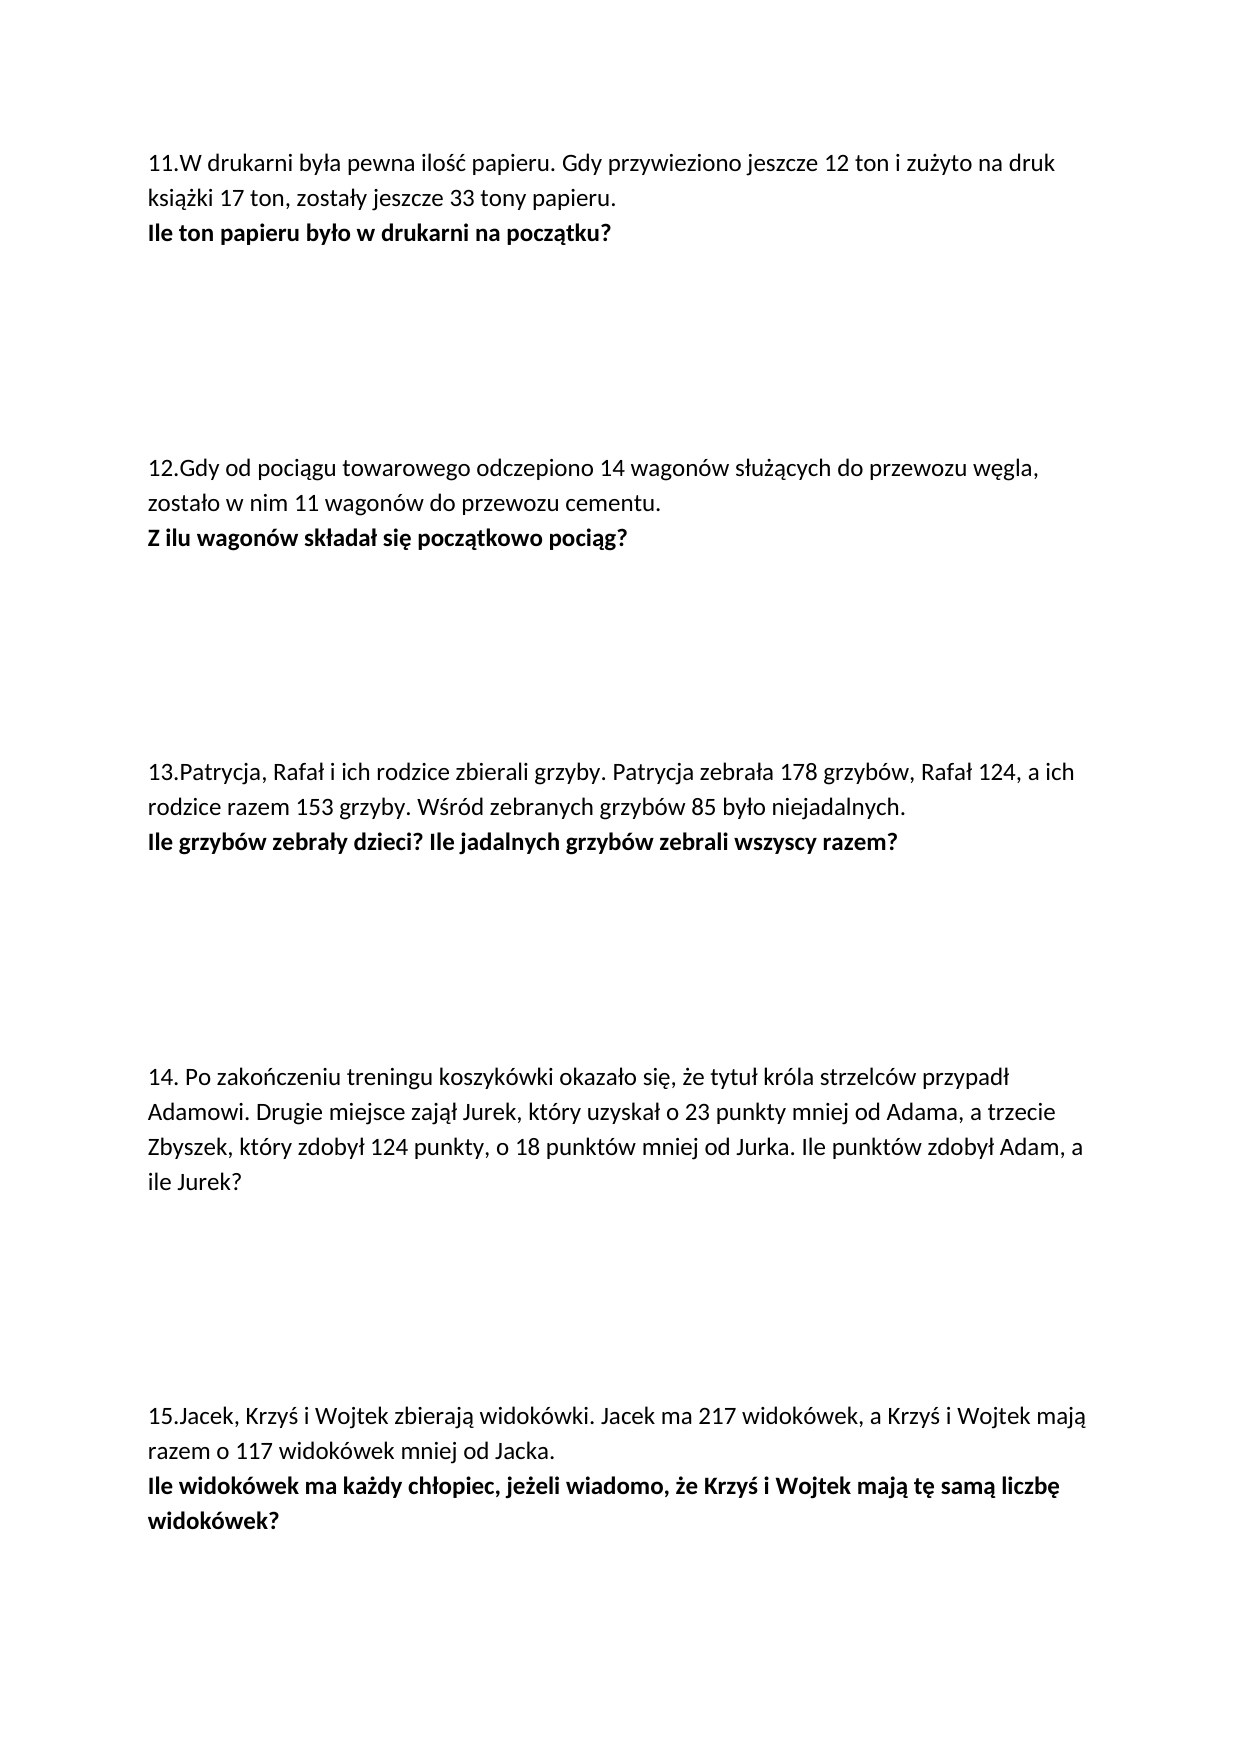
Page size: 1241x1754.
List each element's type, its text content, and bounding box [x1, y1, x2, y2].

text 13.Patrycja, Rafał i ich rodzice zbierali grzyby. Patrycja zebrała 178 grzybów, Rafał 124, a ich rodzice razem 153 grzyby. Wśród zebranych grzybów 85 było niejadalnych. Ile grzybów zebrały dzieci? Ile jadalnych grzybów zebrali wszyscy razem? [148, 721, 1093, 889]
text 12.Gdy od pociągu towarowego odczepiono 14 wagonów służących do przewozu węgla, zostało w nim 11 wagonów do przewozu cementu. Z ilu wagonów składał się początkowo pociąg? [148, 417, 1093, 585]
text 11.W drukarni była pewna ilość papieru. Gdy przywieziono jeszcze 12 ton i zużyto na druk książki 17 ton, zostały jeszcze 33 tony papieru. Ile ton papieru było w drukarni na początku? [148, 148, 1093, 280]
text 15.Jacek, Krzyś i Wojtek zbierają widokówki. Jacek ma 217 widokówek, a Krzyś i Wojtek mają razem o 117 widokówek mniej od Jacka. Ile widokówek ma każdy chłopiec, jeżeli wiadomo, że Krzyś i Wojtek mają tę samą liczbę widokówek? [148, 1365, 1093, 1568]
text 14. Po zakończeniu treningu koszykówki okazało się, że tytuł króla strzelców przypadł Adamowi. Drugie miejsce zajął Jurek, który uzyskał o 23 punkty mniej od Adama, a trzecie Zbyszek, który zdobył 124 punkty, o 18 punktów mniej od Jurka. Ile punktów zdobył Adam, a ile Jurek? [148, 1026, 1093, 1228]
